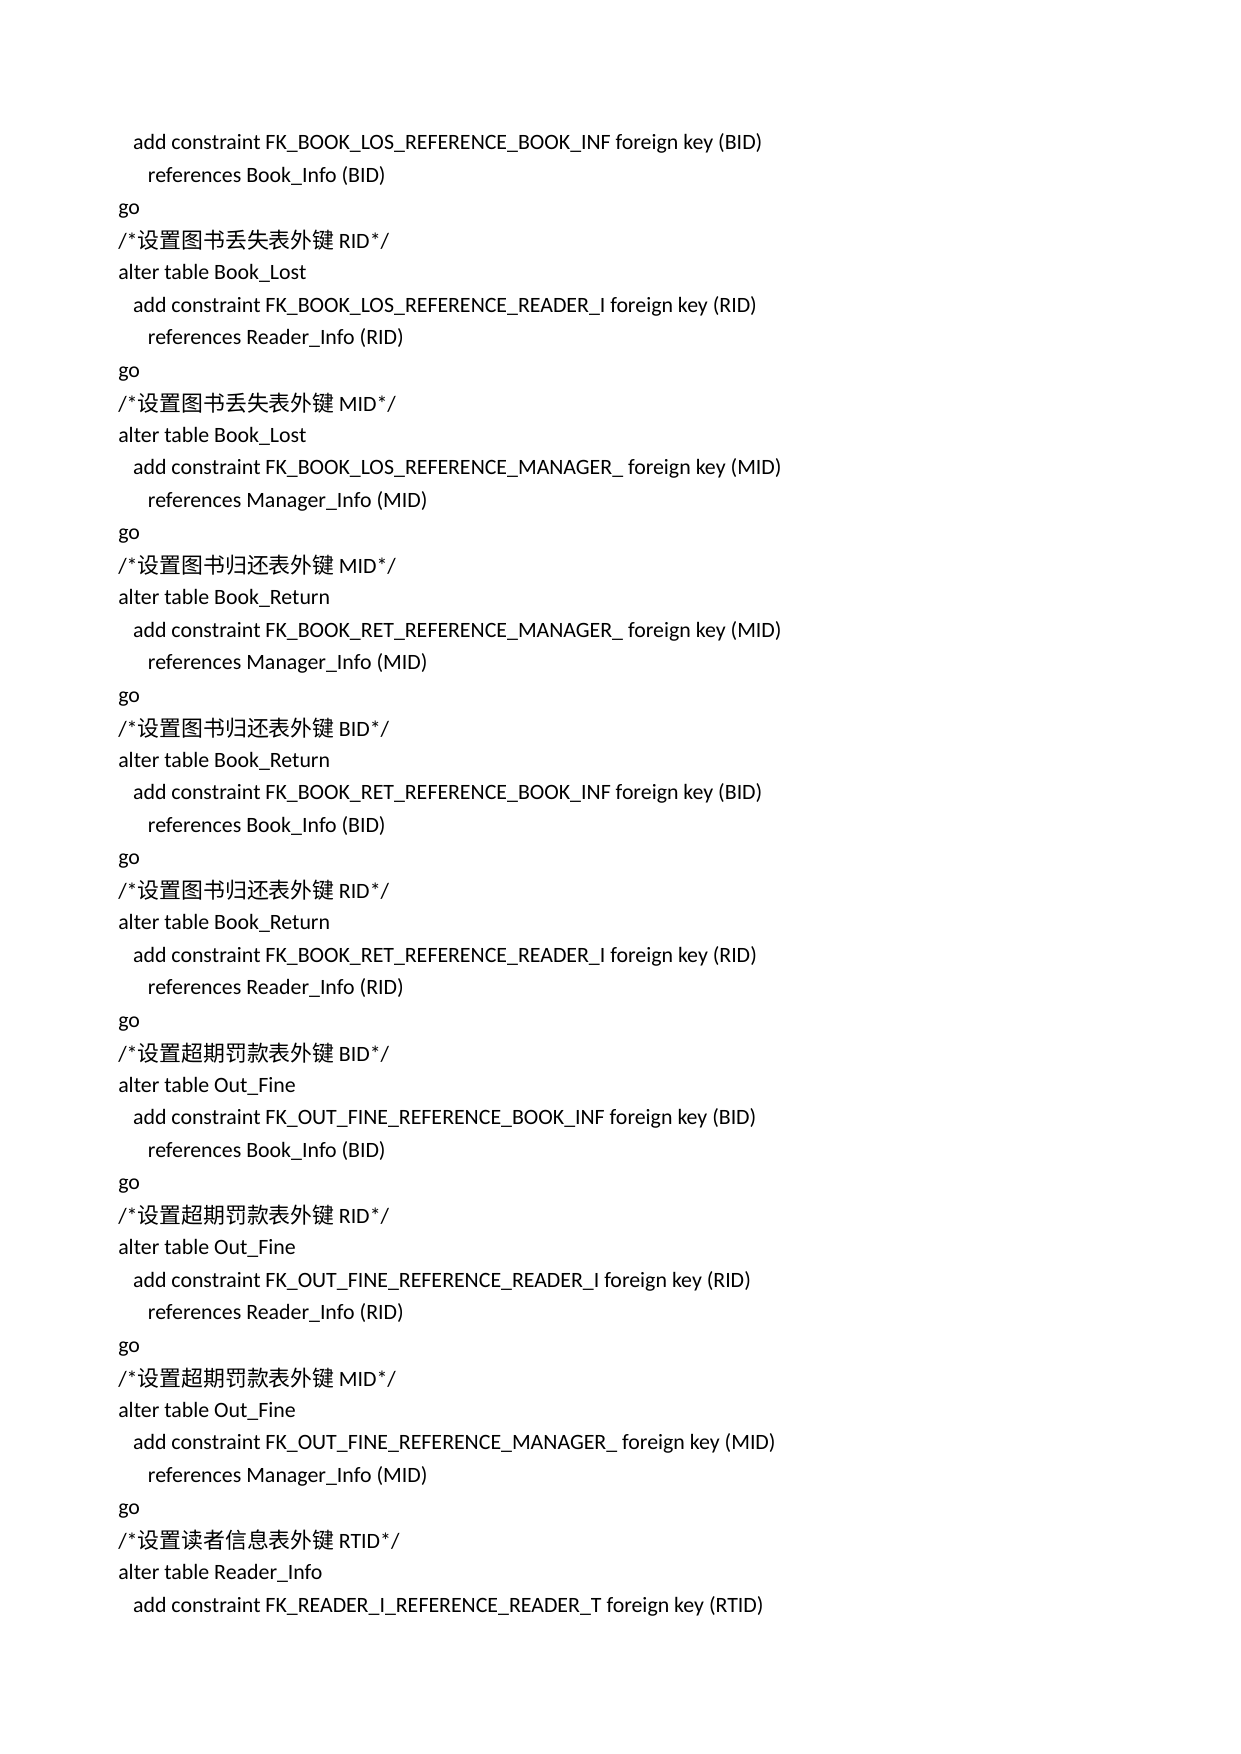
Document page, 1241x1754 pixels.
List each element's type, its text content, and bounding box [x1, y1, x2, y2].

text references Book_Info (BID) [118, 1133, 1122, 1165]
text go [118, 353, 1122, 385]
text /*设置图书丢失表外键RID*/ [118, 223, 1122, 255]
text go [118, 678, 1122, 710]
text /*设置图书归还表外键BID*/ [118, 710, 1122, 743]
text alter table Book_Lost [118, 255, 1122, 288]
text /*设置超期罚款表外键MID*/ [118, 1360, 1122, 1393]
text references Reader_Info (RID) [118, 320, 1122, 353]
text /*设置图书归还表外键RID*/ [118, 873, 1122, 905]
text references Manager_Info (MID) [118, 483, 1122, 515]
text /*设置读者信息表外键RTID*/ [118, 1523, 1122, 1555]
text go [118, 190, 1122, 223]
text add constraint FK_BOOK_LOS_REFERENCE_MANAGER_ foreign key (MID) [118, 450, 1122, 483]
text references Book_Info (BID) [118, 158, 1122, 190]
text references Book_Info (BID) [118, 808, 1122, 840]
text alter table Reader_Info [118, 1555, 1122, 1588]
text alter table Out_Fine [118, 1230, 1122, 1263]
text go [118, 1165, 1122, 1198]
text /*设置超期罚款表外键BID*/ [118, 1035, 1122, 1068]
text add constraint FK_READER_I_REFERENCE_READER_T foreign key (RTID) [118, 1588, 1122, 1620]
text add constraint FK_BOOK_LOS_REFERENCE_READER_I foreign key (RID) [118, 288, 1122, 320]
text add constraint FK_BOOK_RET_REFERENCE_MANAGER_ foreign key (MID) [118, 613, 1122, 645]
text references Reader_Info (RID) [118, 1295, 1122, 1328]
text add constraint FK_OUT_FINE_REFERENCE_BOOK_INF foreign key (BID) [118, 1100, 1122, 1133]
text go [118, 1003, 1122, 1035]
text alter table Out_Fine [118, 1068, 1122, 1100]
text alter table Book_Return [118, 580, 1122, 613]
text go [118, 515, 1122, 548]
text alter table Book_Return [118, 905, 1122, 938]
text /*设置图书归还表外键MID*/ [118, 548, 1122, 580]
text references Reader_Info (RID) [118, 970, 1122, 1003]
text alter table Book_Return [118, 743, 1122, 775]
text go [118, 840, 1122, 873]
text add constraint FK_BOOK_LOS_REFERENCE_BOOK_INF foreign key (BID) [118, 125, 1122, 158]
text alter table Out_Fine [118, 1393, 1122, 1425]
text go [118, 1490, 1122, 1523]
text add constraint FK_OUT_FINE_REFERENCE_MANAGER_ foreign key (MID) [118, 1425, 1122, 1458]
text /*设置超期罚款表外键RID*/ [118, 1198, 1122, 1230]
text /*设置图书丢失表外键MID*/ [118, 385, 1122, 418]
text add constraint FK_BOOK_RET_REFERENCE_BOOK_INF foreign key (BID) [118, 775, 1122, 808]
text add constraint FK_OUT_FINE_REFERENCE_READER_I foreign key (RID) [118, 1263, 1122, 1295]
text alter table Book_Lost [118, 418, 1122, 450]
text references Manager_Info (MID) [118, 645, 1122, 678]
text references Manager_Info (MID) [118, 1458, 1122, 1490]
text go [118, 1328, 1122, 1360]
text add constraint FK_BOOK_RET_REFERENCE_READER_I foreign key (RID) [118, 938, 1122, 970]
